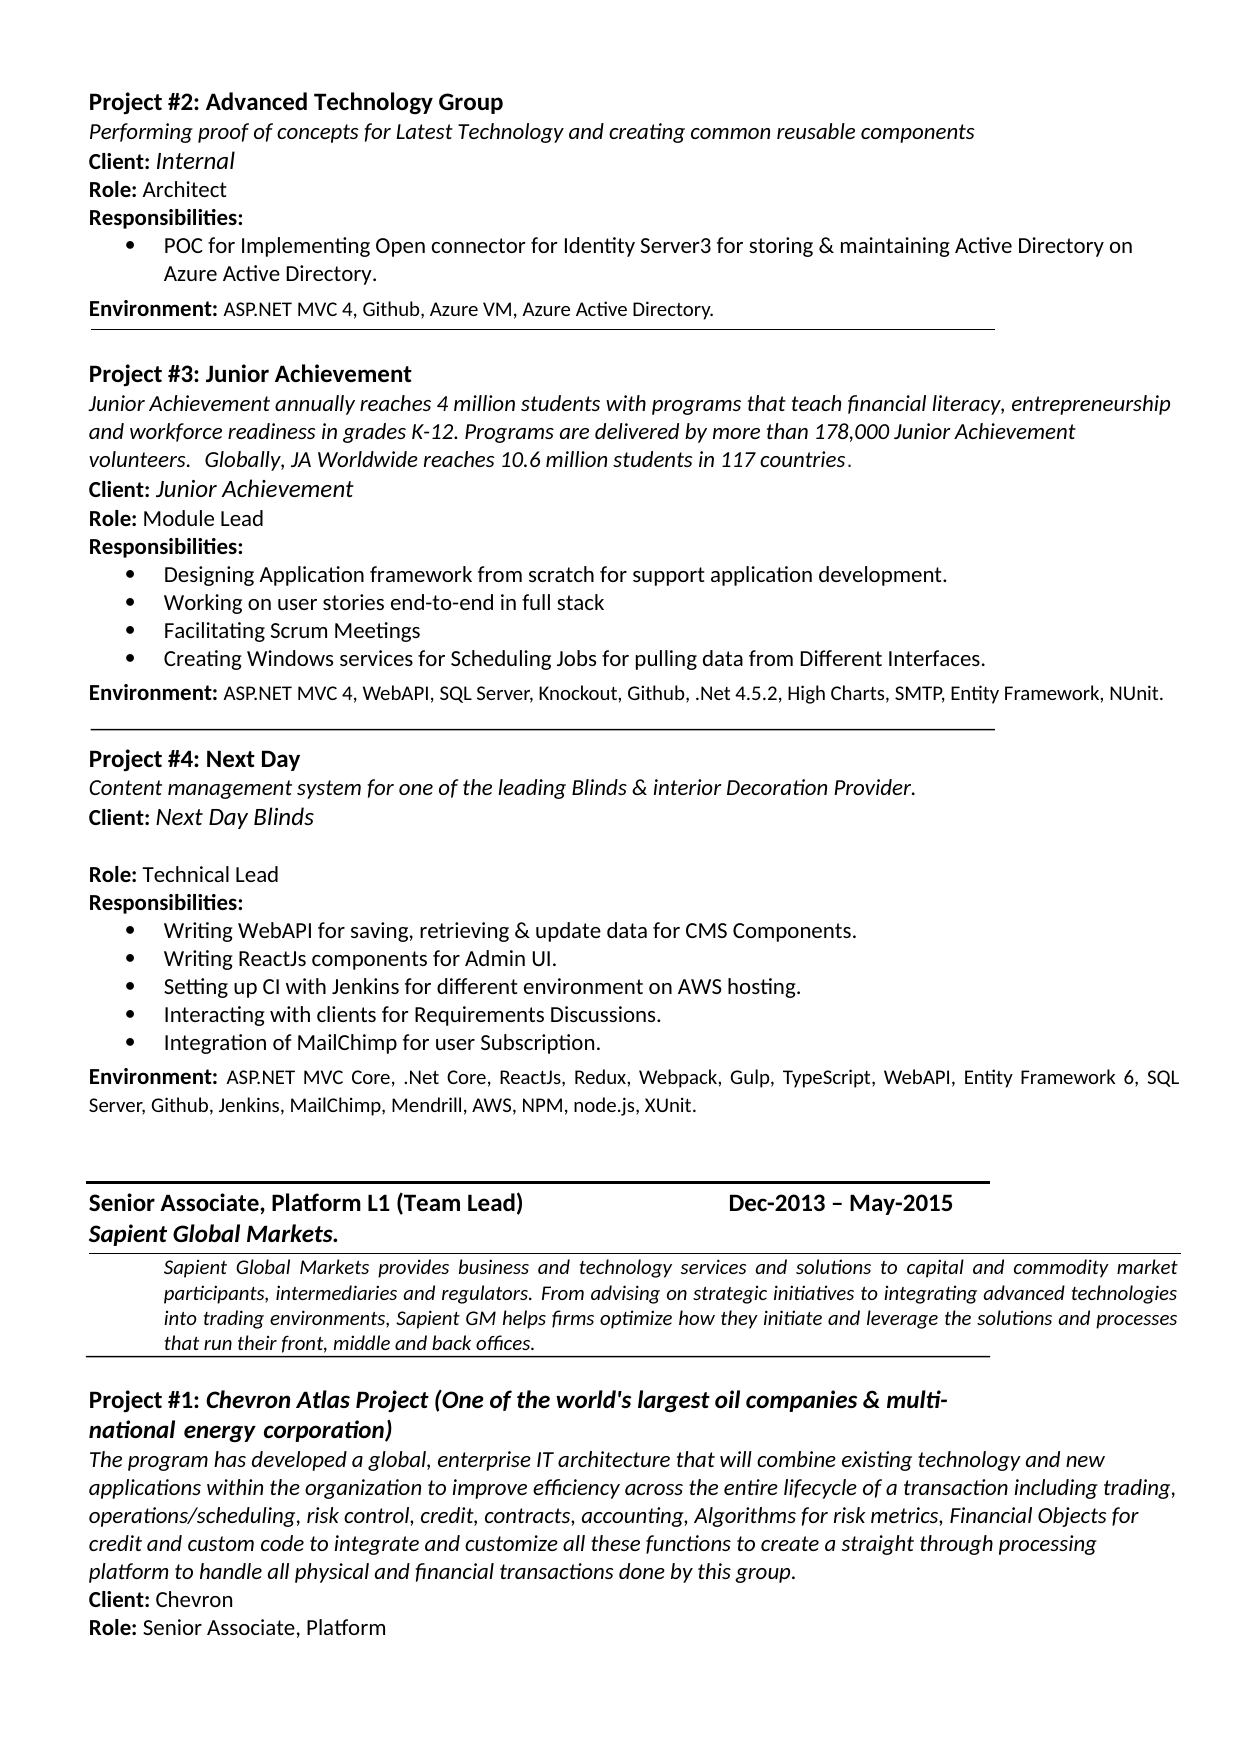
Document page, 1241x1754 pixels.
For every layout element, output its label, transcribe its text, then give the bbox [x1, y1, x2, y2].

text Role: Module Lead [89, 504, 1181, 532]
list Interacting with clients for Requirements Discussions. [126, 1000, 1181, 1028]
text Environment: ASP.NET MVC 4, Github, Azure VM, Azure Active Directory. [89, 294, 1181, 322]
text Responsibilities: [89, 888, 1181, 916]
text Role: Architect [89, 176, 1181, 203]
text Client: Next Day Blinds [89, 801, 1181, 832]
text Junior Achievement annually reaches 4 million students with programs that teach financial literacy, entrepreneurship and workforce readiness in grades K-12. Programs are delivered by more than 178,000 Junior Achievement volunteers. Globally, JA Worldwide reaches 10.6 million students in 117 countries. [89, 389, 1181, 473]
text Client: Junior Achievement [89, 473, 1181, 504]
text Performing proof of concepts for Latest Technology and creating common reusable components [89, 117, 1181, 145]
text Project #4: Next Day [89, 743, 1181, 773]
text Senior Associate, Platform L1 (Team Lead) Dec-2013 – May-2015 [89, 1188, 1181, 1218]
text Sapient Global Markets provides business and technology services and solutions to capital and commodity market participants, intermediaries and regulators. From advising on strategic initiatives to integrating advanced technologies into trading environments, Sapient GM helps firms optimize how they initiate and leverage the solutions and processes that run their front, middle and back offices. [164, 1254, 1181, 1356]
text Responsibilities: [89, 532, 1181, 560]
text Role: Technical Lead [89, 860, 1181, 888]
list POC for Implementing Open connector for Identity Server3 for storing & maintaining Active Directory on Azure Active Directory. [126, 232, 1181, 288]
text Role: Senior Associate, Platform [89, 1613, 1181, 1641]
text Client: Internal [89, 145, 1181, 176]
text Project #2: Advanced Technology Group [89, 86, 1181, 117]
list Facilitating Scrum Meetings [126, 616, 1181, 644]
list Working on user stories end-to-end in full stack [126, 588, 1181, 616]
text Environment: ASP.NET MVC 4, WebAPI, SQL Server, Knockout, Github, .Net 4.5.2, High Charts, SMTP, Entity Framework, NUnit. [89, 678, 1181, 706]
text Content management system for one of the leading Blinds & interior Decoration Provider. [89, 773, 1181, 801]
list Designing Application framework from scratch for support application development. [126, 560, 1181, 588]
text Responsibilities: [89, 203, 1181, 232]
list Writing ReactJs components for Admin UI. [126, 944, 1181, 972]
text Project #1: Chevron Atlas Project (One of the world's largest oil companies & multi-national energy corporation) The program has developed a global, enterprise IT architecture that will combine existing technology and new applications within the organization to improve efficiency across the entire lifecycle of a transaction including trading, operations/scheduling, risk control, credit, contracts, accounting, Algorithms for risk metrics, Financial Objects for credit and custom code to integrate and customize all these functions to create a straight through processing platform to handle all physical and financial transactions done by this group. [89, 1384, 1181, 1585]
text Environment: ASP.NET MVC Core, .Net Core, ReactJs, Redux, Webpack, Gulp, TypeScript, WebAPI, Entity Framework 6, SQL Server, Github, Jenkins, MailChimp, Mendrill, AWS, NPM, node.js, XUnit. [89, 1062, 1181, 1117]
list Writing WebAPI for saving, retrieving & update data for CMS Components. [126, 916, 1181, 944]
list Setting up CI with Jenkins for different environment on AWS hosting. [126, 972, 1181, 1000]
list Creating Windows services for Scheduling Jobs for pulling data from Different Interfaces. [126, 644, 1181, 672]
text Sapient Global Markets. [89, 1218, 1181, 1253]
text Client: Chevron [89, 1585, 1181, 1613]
list Integration of MailChimp for user Subscription. [126, 1028, 1181, 1056]
text Project #3: Junior Achievement [89, 359, 1181, 389]
